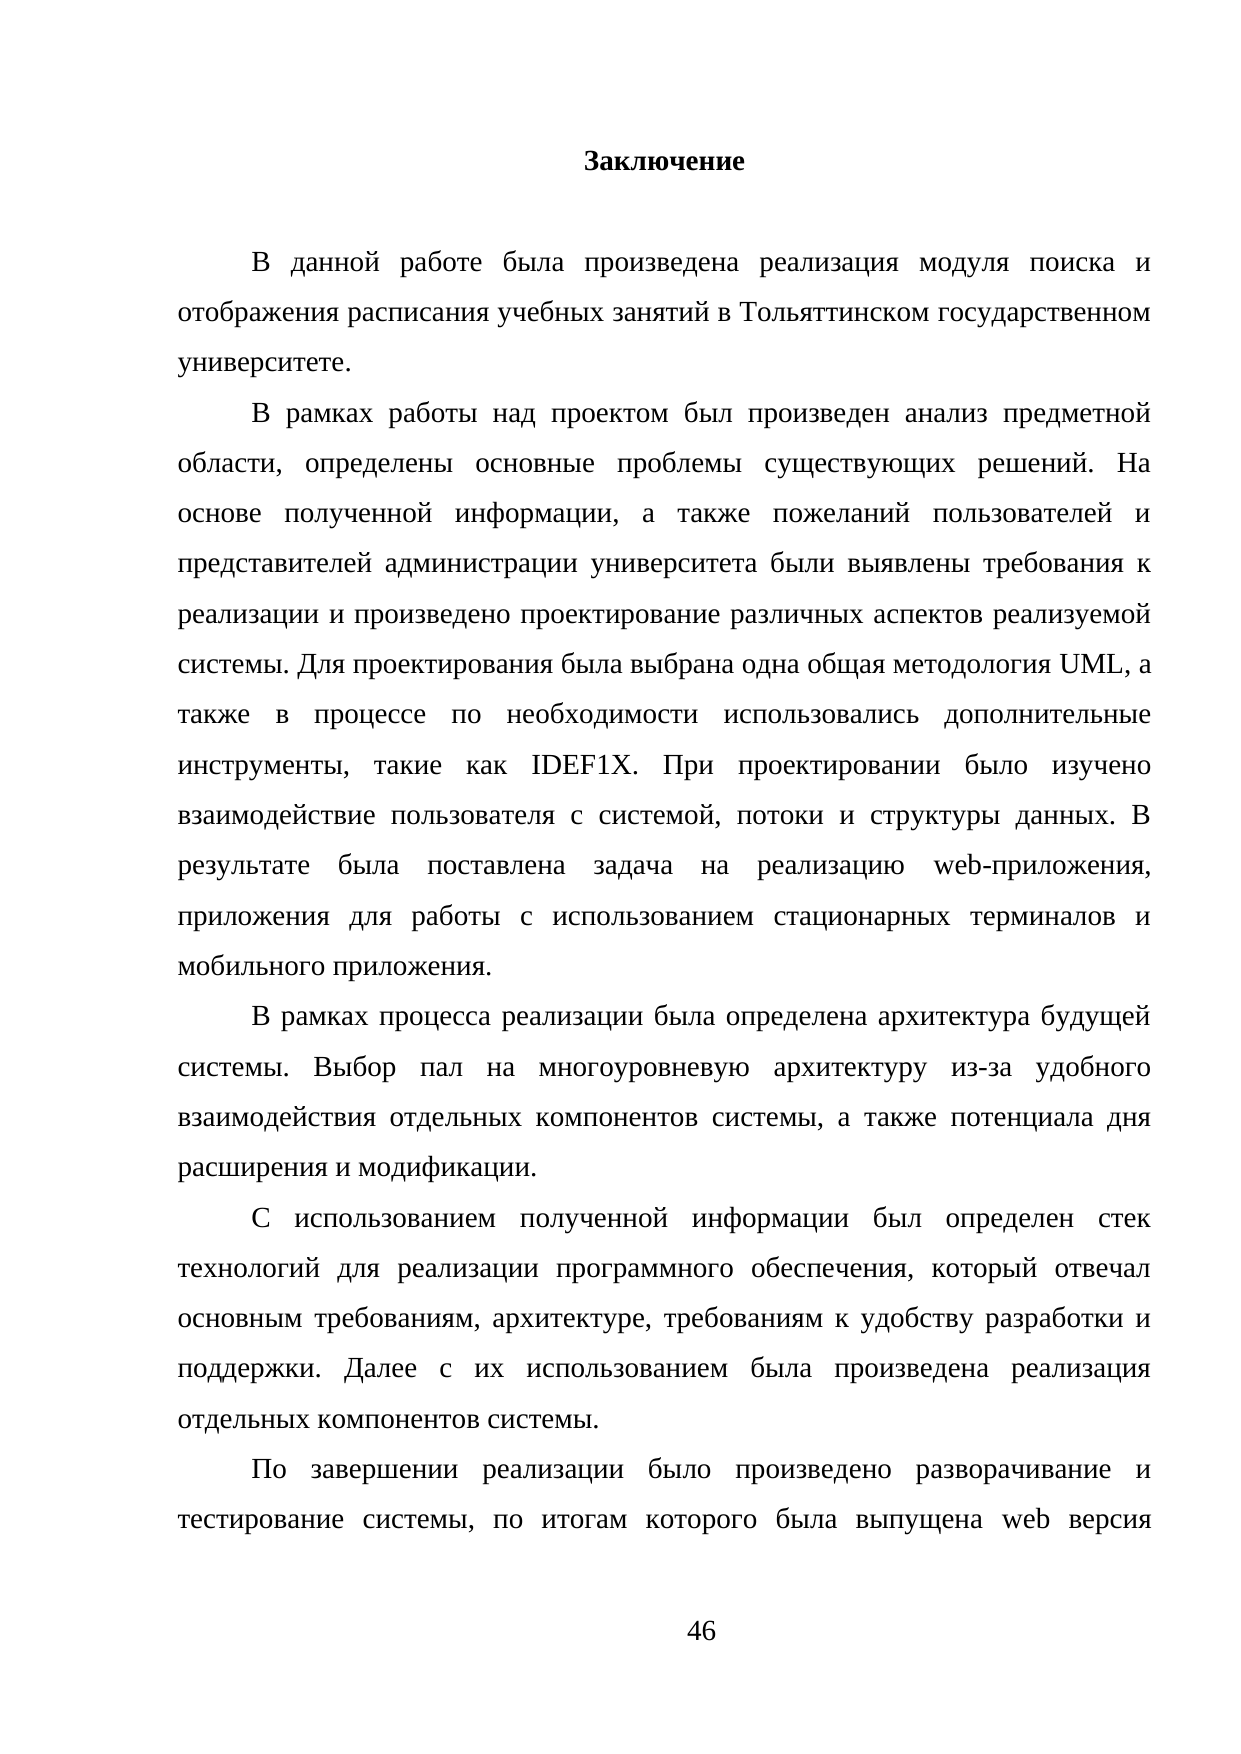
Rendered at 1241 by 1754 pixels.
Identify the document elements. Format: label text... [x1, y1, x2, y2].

subtitle Заключение [177, 143, 1152, 177]
text В рамках работы над проектом был произведен анализ предметной области, определены основные проблемы существующих решений. На основе полученной информации, а также пожеланий пользователей и представителей администрации университета были выявлены требования к реализации и произведено проектирование различных аспектов реализуемой системы. Для проектирования была выбрана одна общая методология UML, а также в процессе по необходимости использовались дополнительные инструменты, такие как IDEF1X. При проектировании было изучено взаимодействие пользователя с системой, потоки и структуры данных. В результате была поставлена задача на реализацию web-приложения, приложения для работы с использованием стационарных терминалов и мобильного приложения. [177, 395, 1152, 982]
text С использованием полученной информации был определен стек технологий для реализации программного обеспечения, который отвечал основным требованиям, архитектуре, требованиям к удобству разработки и поддержки. Далее с их использованием была произведена реализация отдельных компонентов системы. [177, 1200, 1152, 1434]
text В рамках процесса реализации была определена архитектура будущей системы. Выбор пал на многоуровневую архитектуру из-за удобного взаимодействия отдельных компонентов системы, а также потенциала дня расширения и модификации. [177, 998, 1152, 1183]
text В данной работе была произведена реализация модуля поиска и отображения расписания учебных занятий в Тольяттинском государственном университете. [177, 244, 1152, 378]
